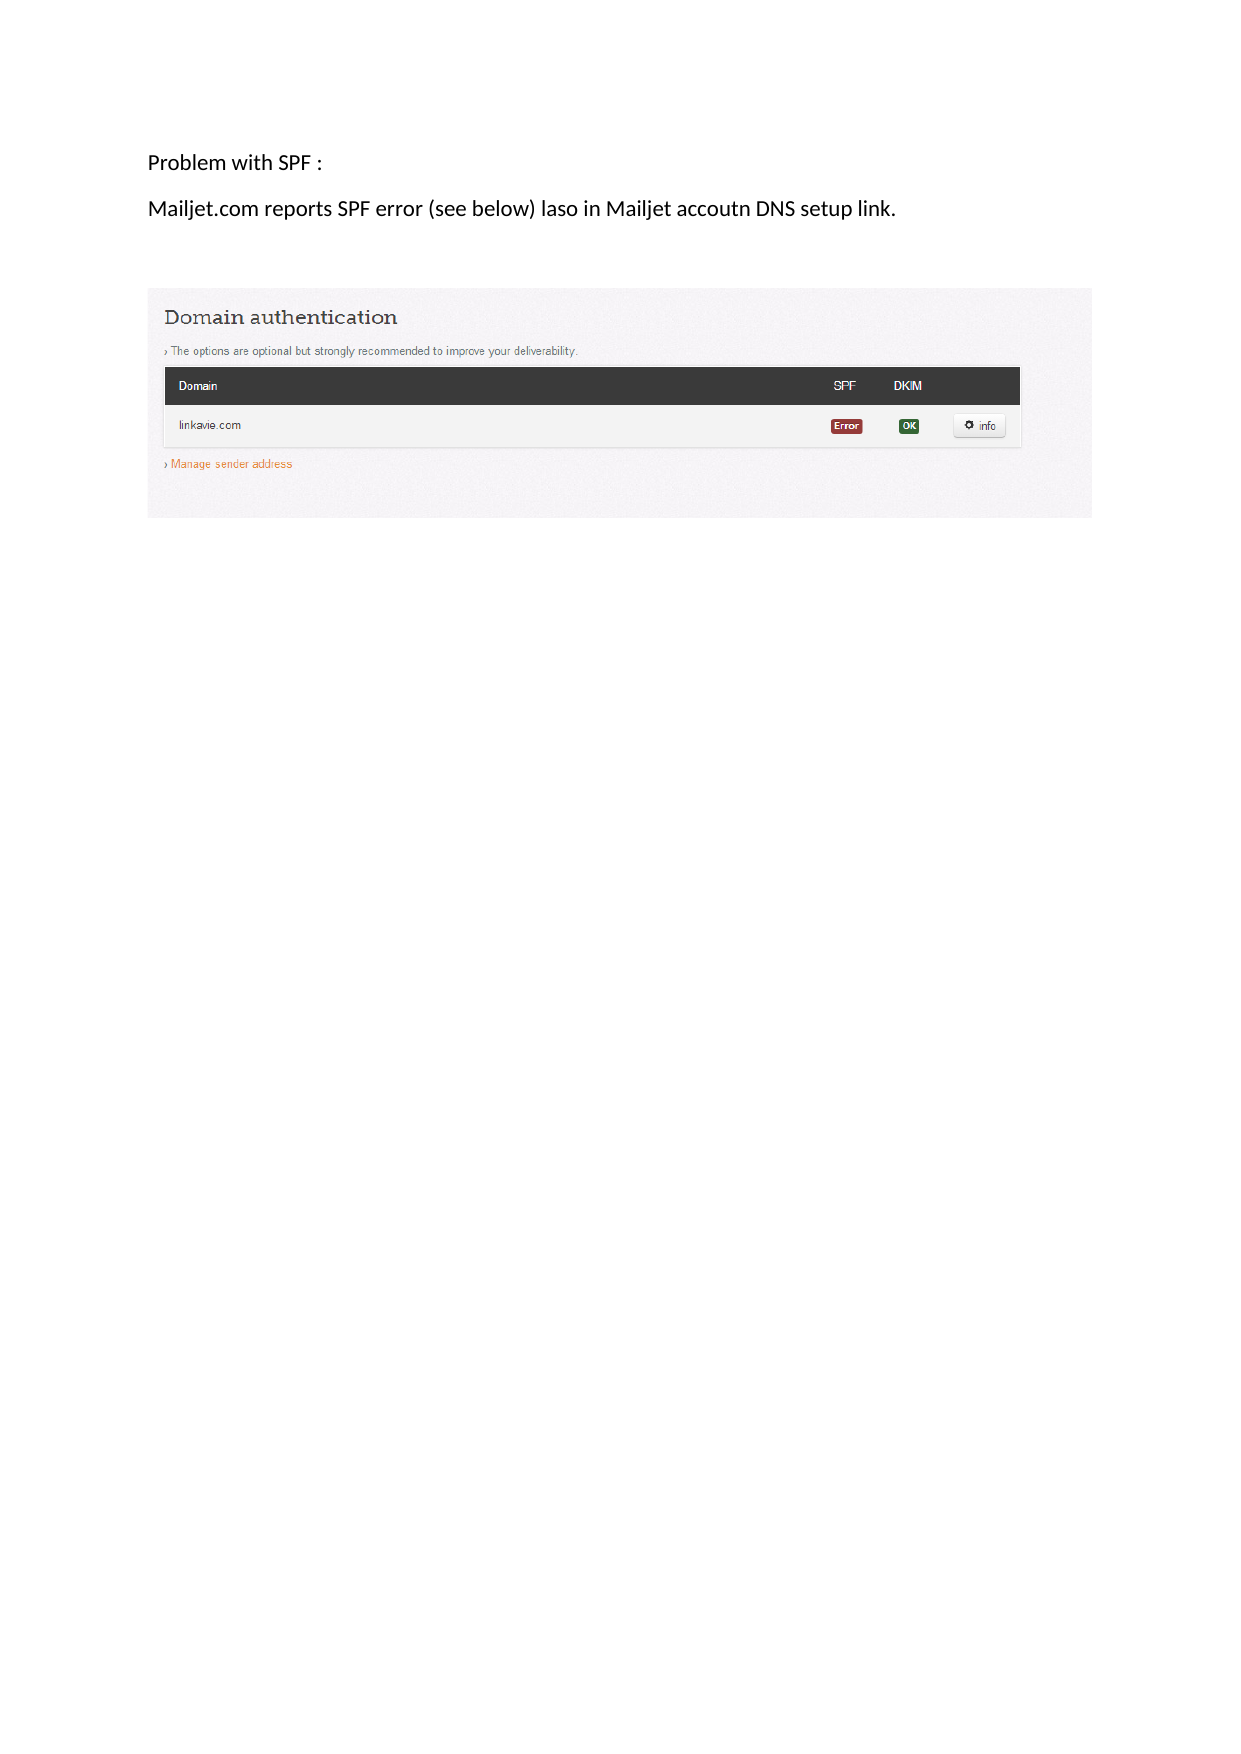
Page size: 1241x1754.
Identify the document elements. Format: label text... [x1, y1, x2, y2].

text Problem with SPF : [148, 148, 1093, 176]
text Mailjet.com reports SPF error (see below) laso in Mailjet accoutn DNS setup link. [148, 194, 1093, 222]
picture [147, 288, 1092, 518]
